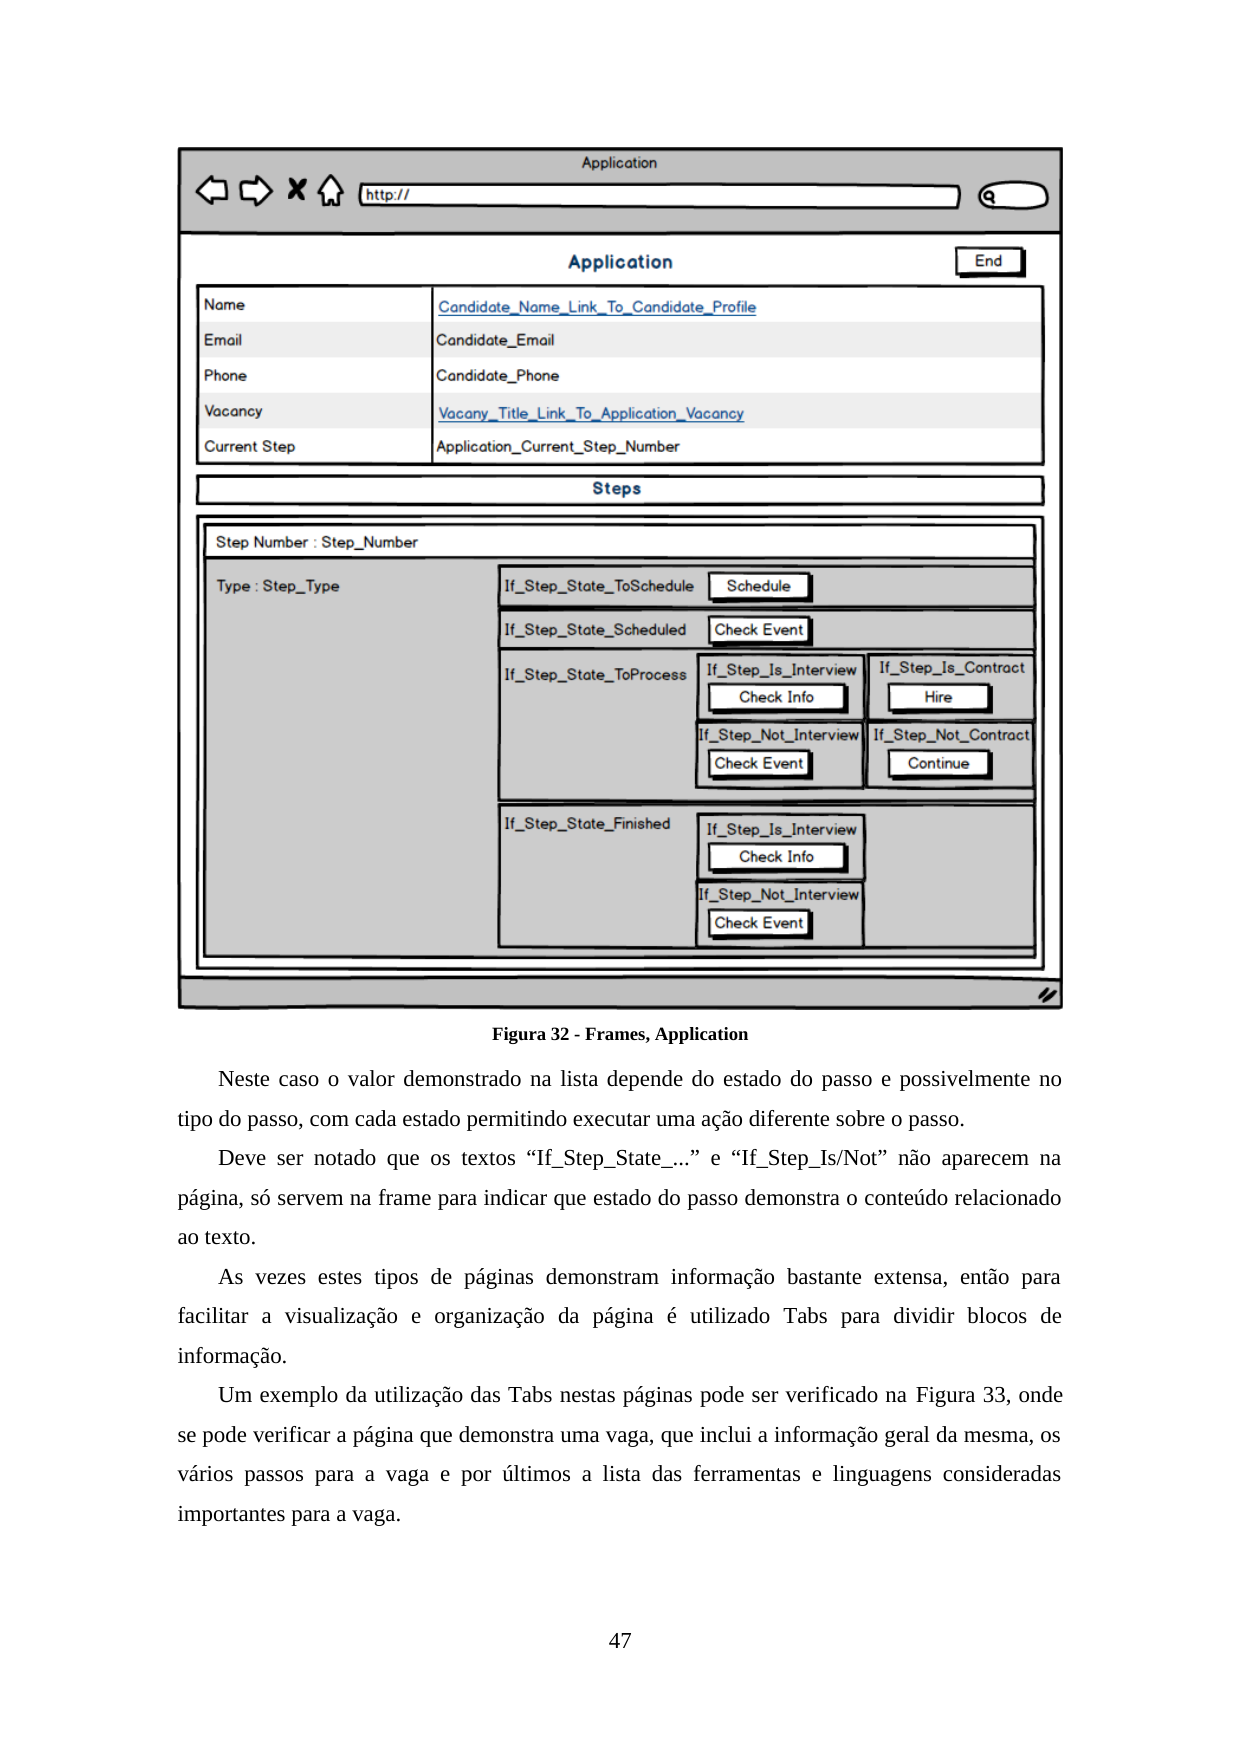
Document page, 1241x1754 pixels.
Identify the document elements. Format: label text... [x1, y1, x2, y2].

text Figura 32 - Frames, Application [177, 1023, 1063, 1044]
text Neste caso o valor demonstrado na lista depende do estado do passo e possivelmente no tipo do passo, com cada estado permitindo executar uma ação diferente sobre o passo. [177, 1065, 1063, 1131]
text Um exemplo da utilização das Tabs nestas páginas pode ser verificado na Figura 33, onde se pode verificar a página que demonstra uma vaga, que inclui a informação geral da mesma, os vários passos para a vaga e por últimos a lista das ferramentas e linguagens consideradas importantes para a vaga. [177, 1381, 1063, 1526]
picture [177, 147, 1063, 1010]
text Deve ser notado que os textos “If_Step_State_...” e “If_Step_Is/Not” não aparecem na página, só servem na frame para indicar que estado do passo demonstra o conteúdo relacionado ao texto. [177, 1144, 1063, 1249]
text As vezes estes tipos de páginas demonstram informação bastante extensa, então para facilitar a visualização e organização da página é utilizado Tabs para dividir blocos de informação. [177, 1263, 1063, 1368]
